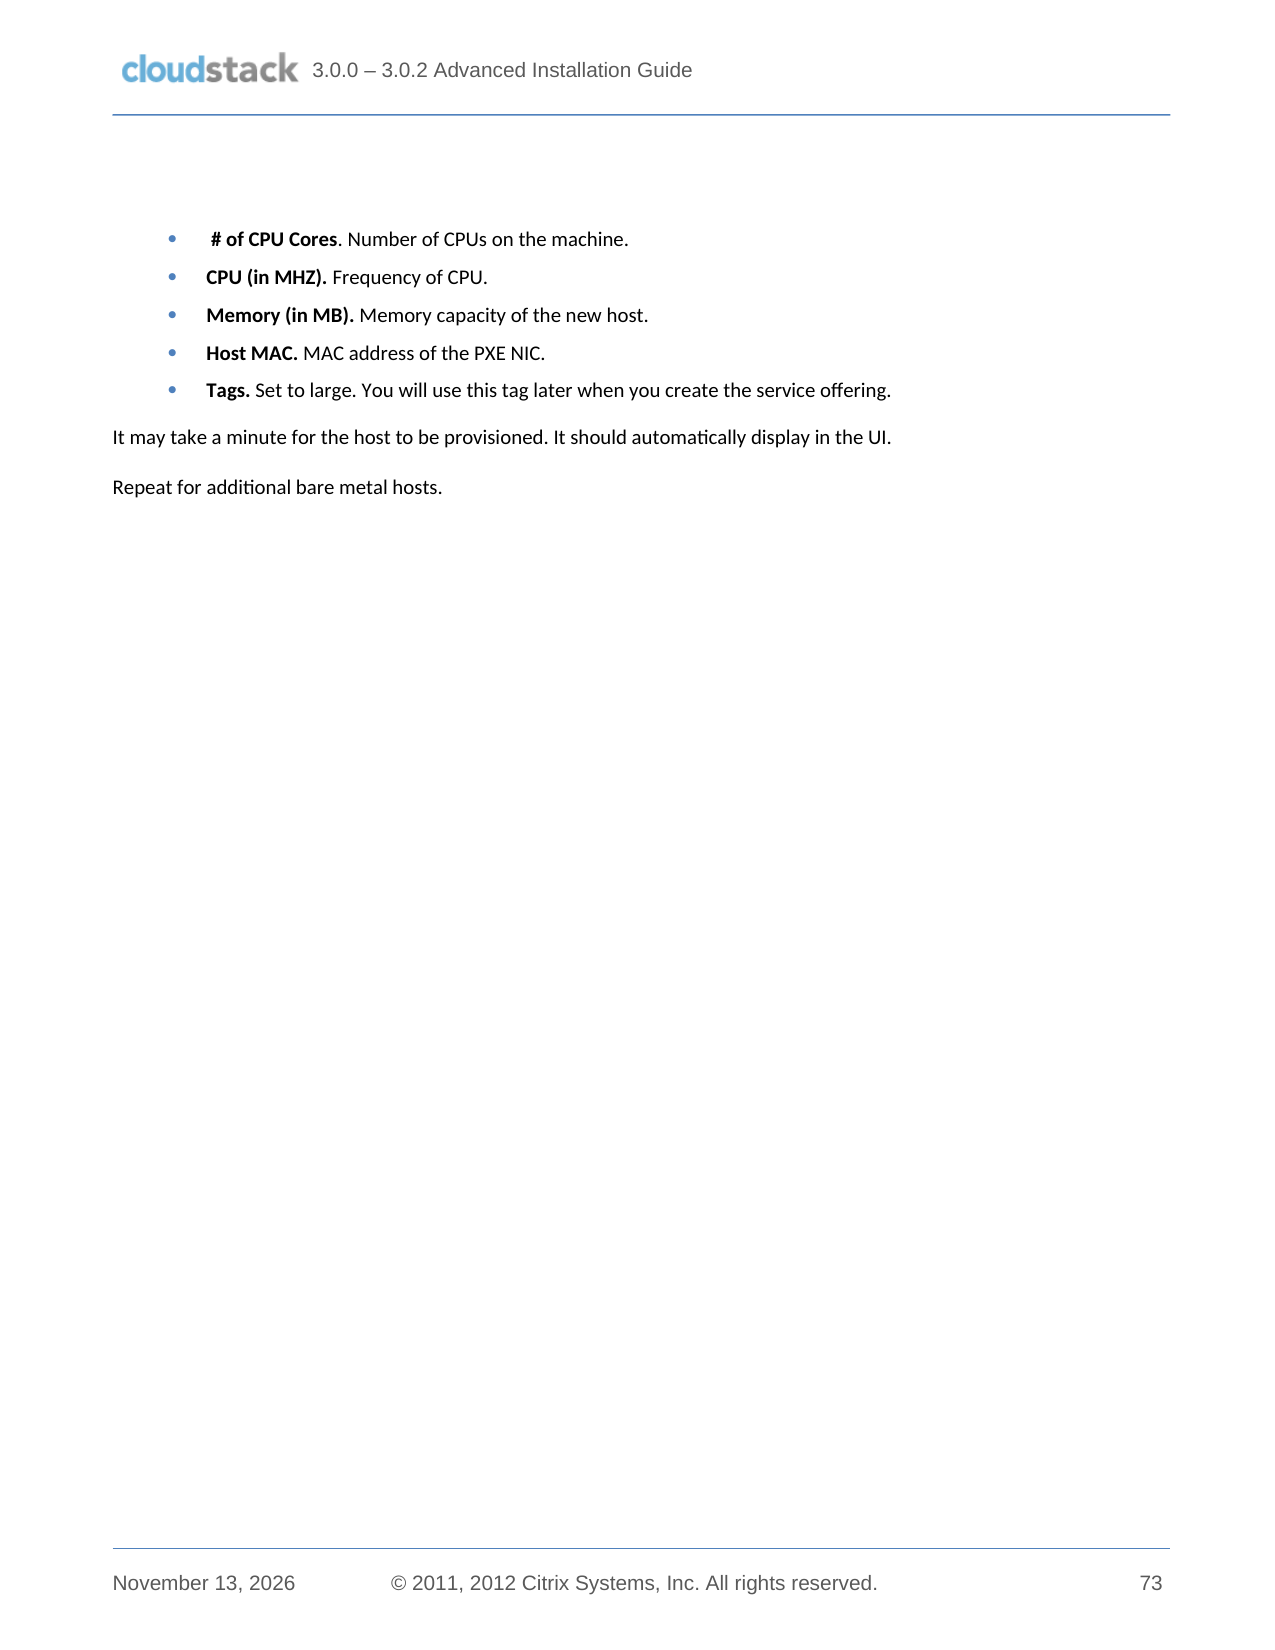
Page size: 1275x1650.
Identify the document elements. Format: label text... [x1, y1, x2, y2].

list Memory (in MB). Memory capacity of the new host. [169, 302, 1162, 327]
list Tags. Set to large. You will use this tag later when you create the service offering. [169, 378, 1162, 403]
text Repeat for additional bare metal hosts. [112, 474, 1162, 499]
text It may take a minute for the host to be provisioned. It should automatically display in the UI. [112, 424, 1162, 449]
list CPU (in MHZ). Frequency of CPU. [169, 264, 1162, 289]
picture [112, 45, 312, 95]
list # of CPU Cores. Number of CPUs on the machine. [169, 226, 1162, 251]
list Host MAC. MAC address of the PXE NIC. [169, 340, 1162, 365]
